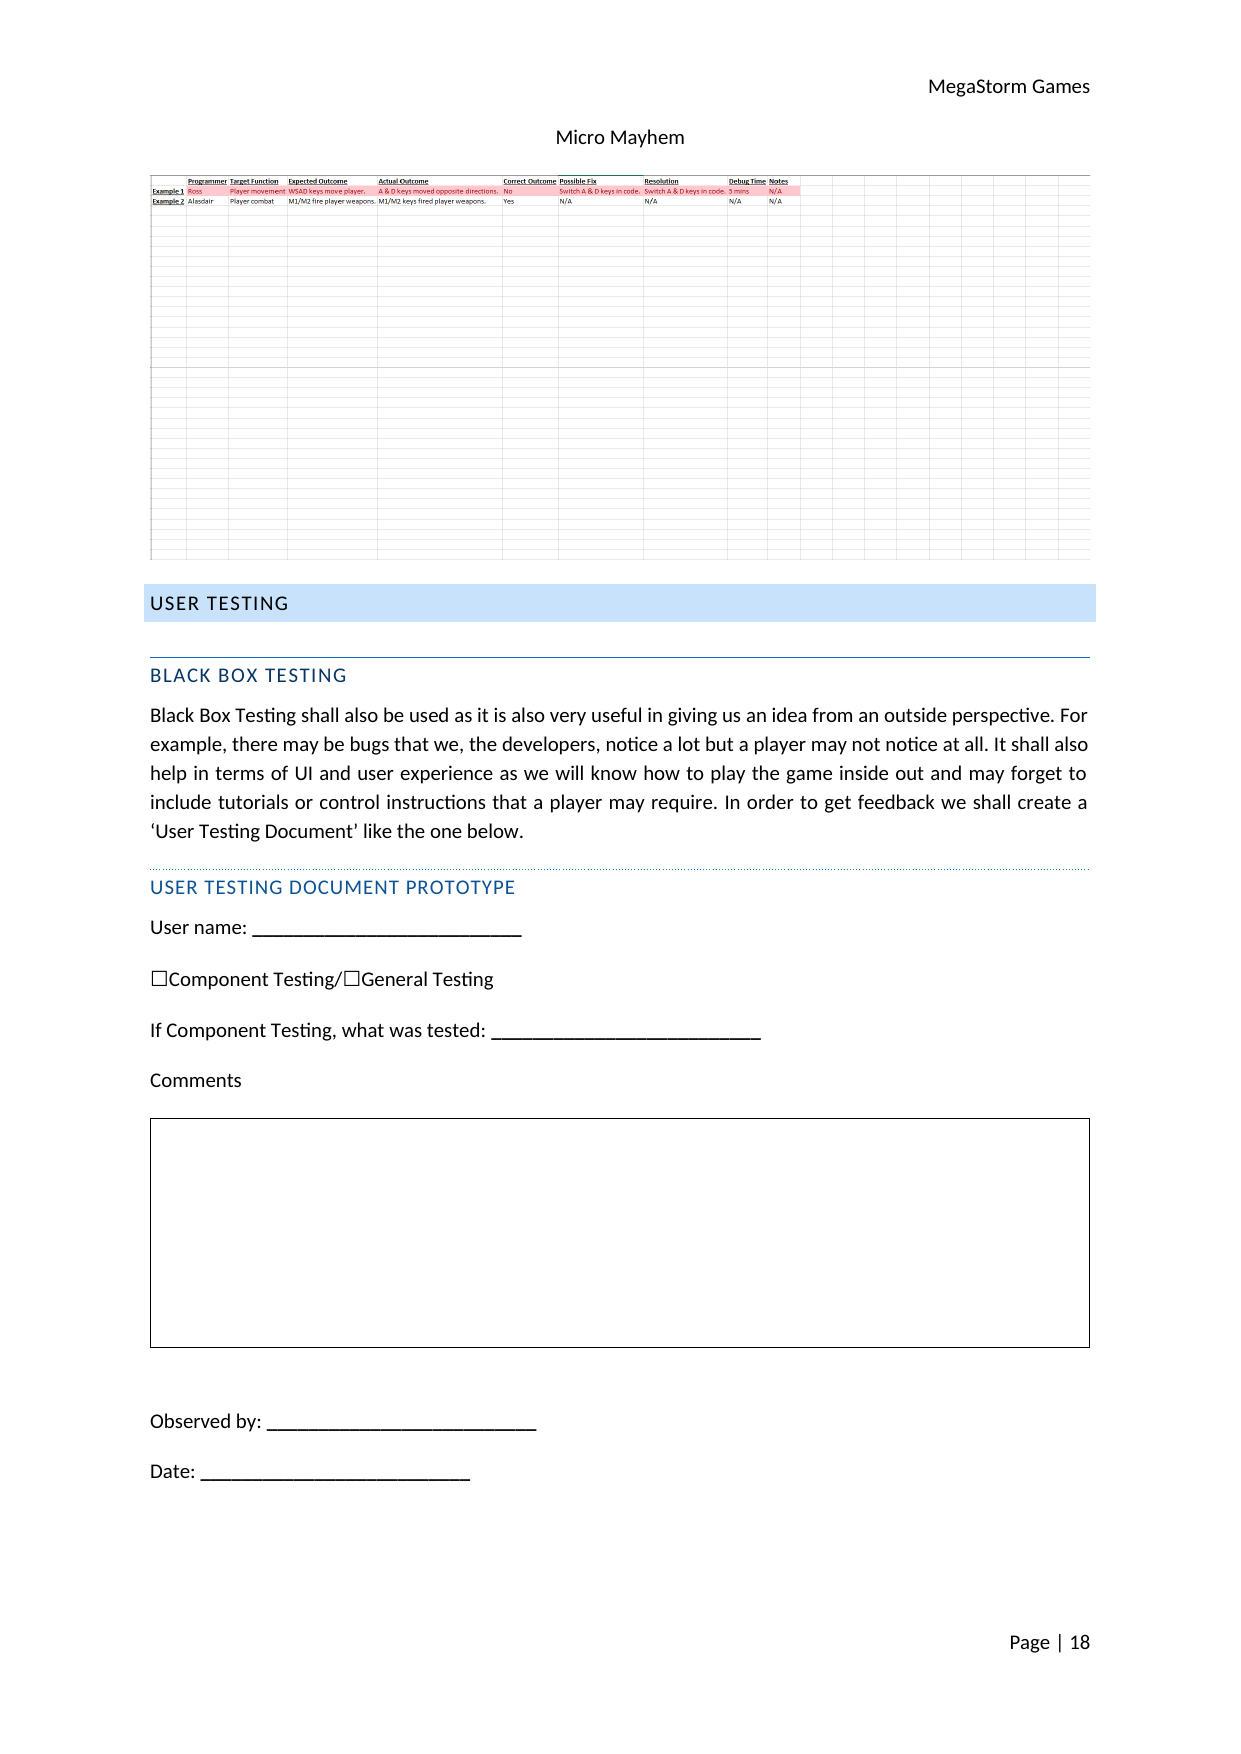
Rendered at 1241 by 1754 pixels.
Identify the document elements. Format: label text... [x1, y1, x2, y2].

text Observed by: __________________________ [150, 1409, 1090, 1434]
text Comments [150, 1067, 1090, 1093]
subtitle User Testing [150, 590, 1090, 615]
subtitle Black Box Testing [150, 658, 1090, 688]
subtitle User Testing Document Prototype [150, 869, 1090, 900]
text Black Box Testing shall also be used as it is also very useful in giving us an idea from an outside perspective. For example, there may be bugs that we, the developers, notice a lot but a player may not notice at all. It shall also help in terms of UI and user experience as we will know how to play the game inside out and may forget to include tutorials or control instructions that a player may require. In order to get feedback we shall create a ‘User Testing Document’ like the one below. [150, 702, 1090, 844]
table_header [151, 1119, 1089, 1347]
text Date: __________________________ [150, 1459, 1090, 1484]
text If Component Testing, what was tested: __________________________ [150, 1017, 1090, 1043]
text User name: __________________________ [150, 914, 1090, 939]
picture [150, 175, 1091, 560]
text ☐Component Testing/☐General Testing [150, 964, 1090, 992]
